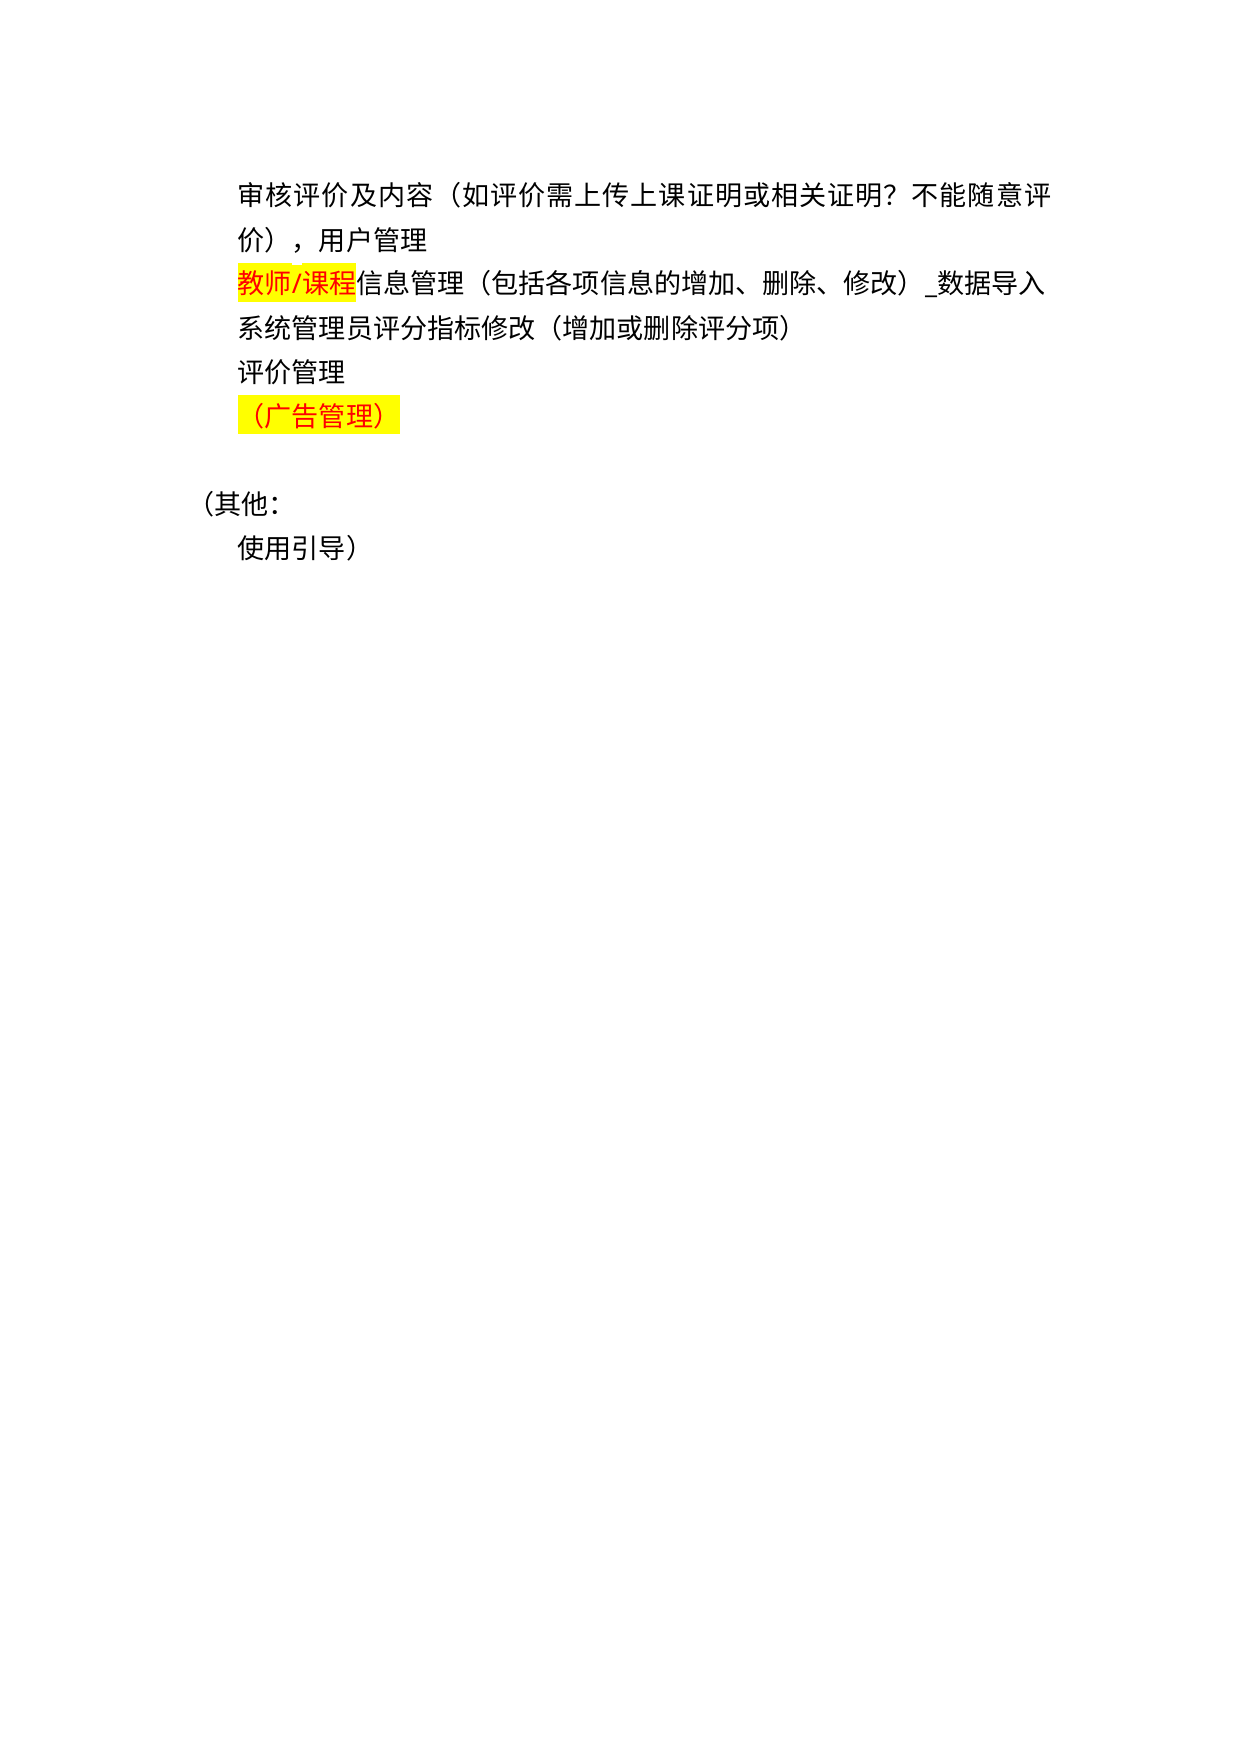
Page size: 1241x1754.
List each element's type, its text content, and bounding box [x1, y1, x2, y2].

text 评价管理 [237, 348, 1053, 392]
text 使用引导） [237, 524, 1053, 568]
text （广告管理） [237, 392, 1053, 436]
text 系统管理员评分指标修改（增加或删除评分项） [237, 304, 1053, 348]
text （其他： [187, 480, 1053, 524]
text 教师/课程信息管理（包括各项信息的增加、删除、修改）_数据导入 [237, 260, 1053, 304]
text 审核评价及内容（如评价需上传上课证明或相关证明？不能随意评价），用户管理 [237, 172, 1053, 260]
